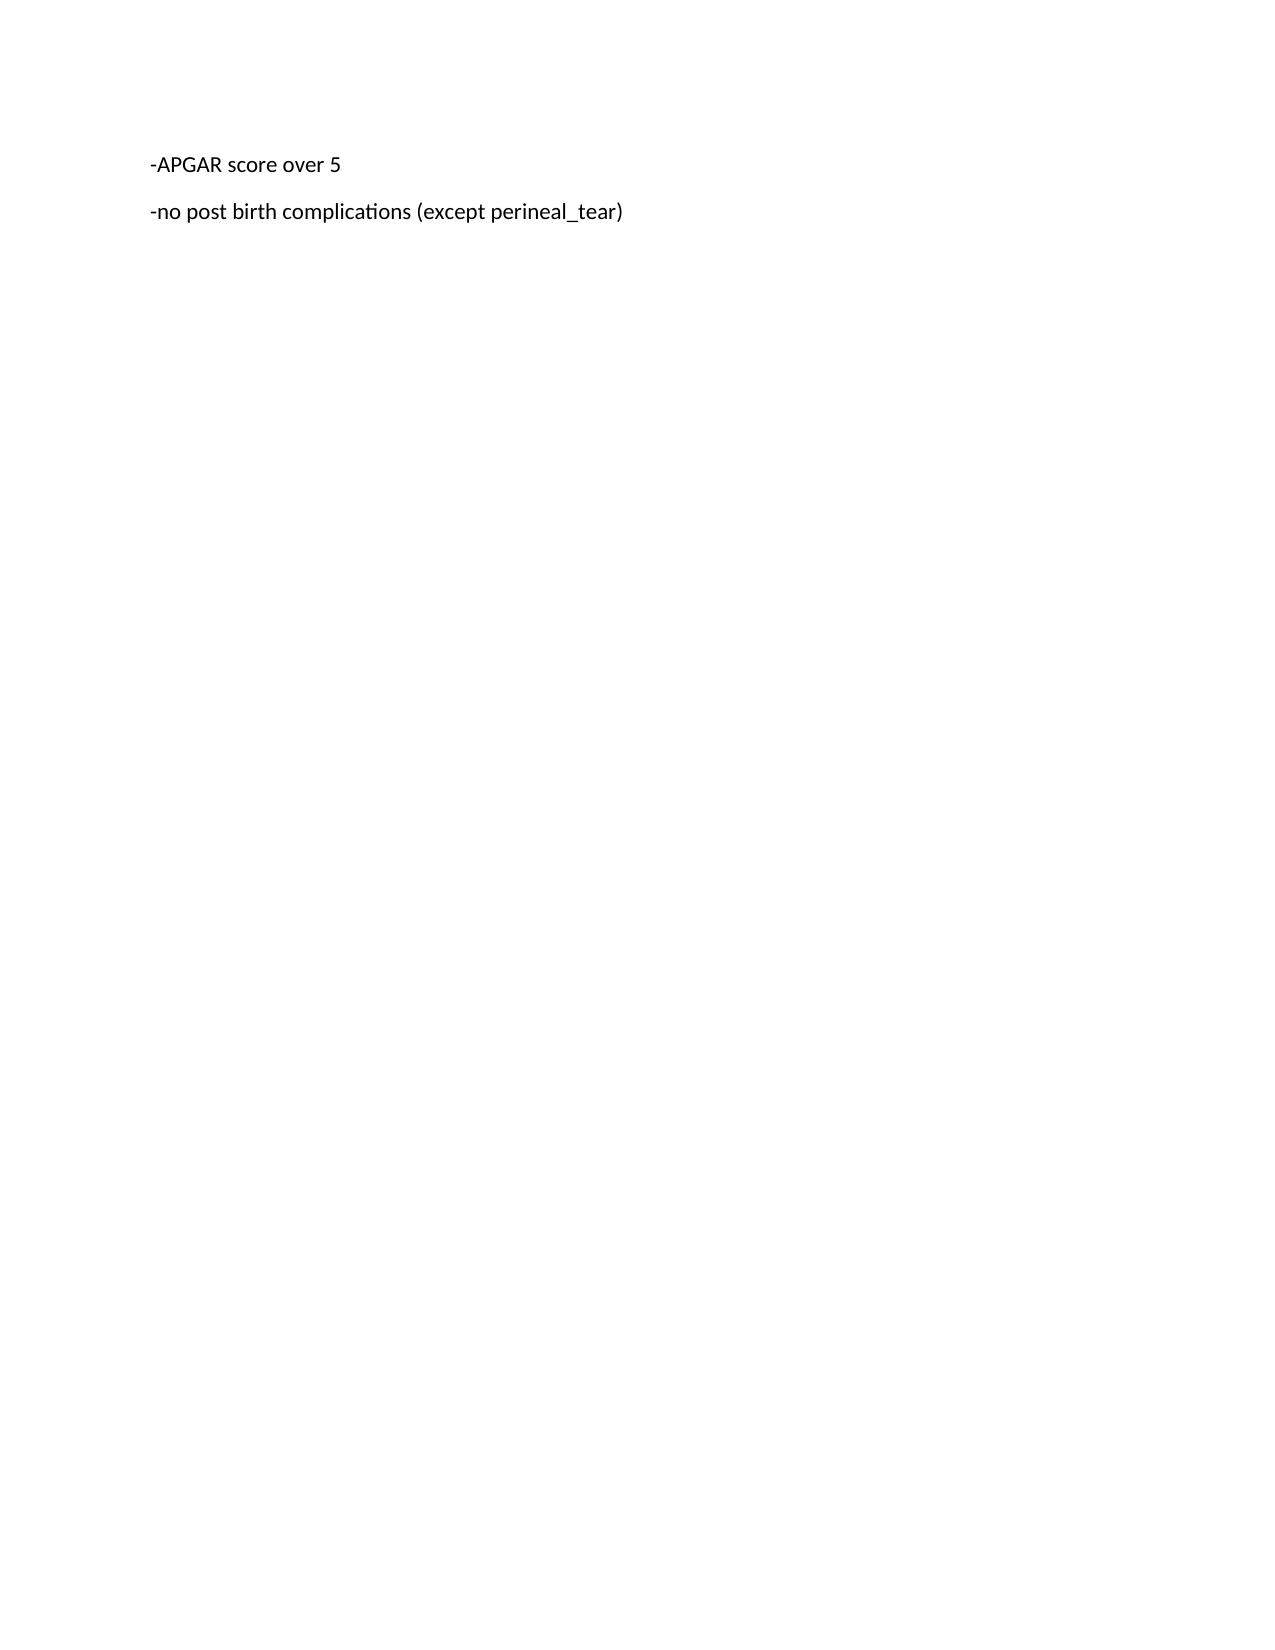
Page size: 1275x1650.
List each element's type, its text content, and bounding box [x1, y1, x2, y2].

text -no post birth complications (except perineal_tear) [150, 197, 1125, 225]
text -APGAR score over 5 [150, 150, 1125, 178]
